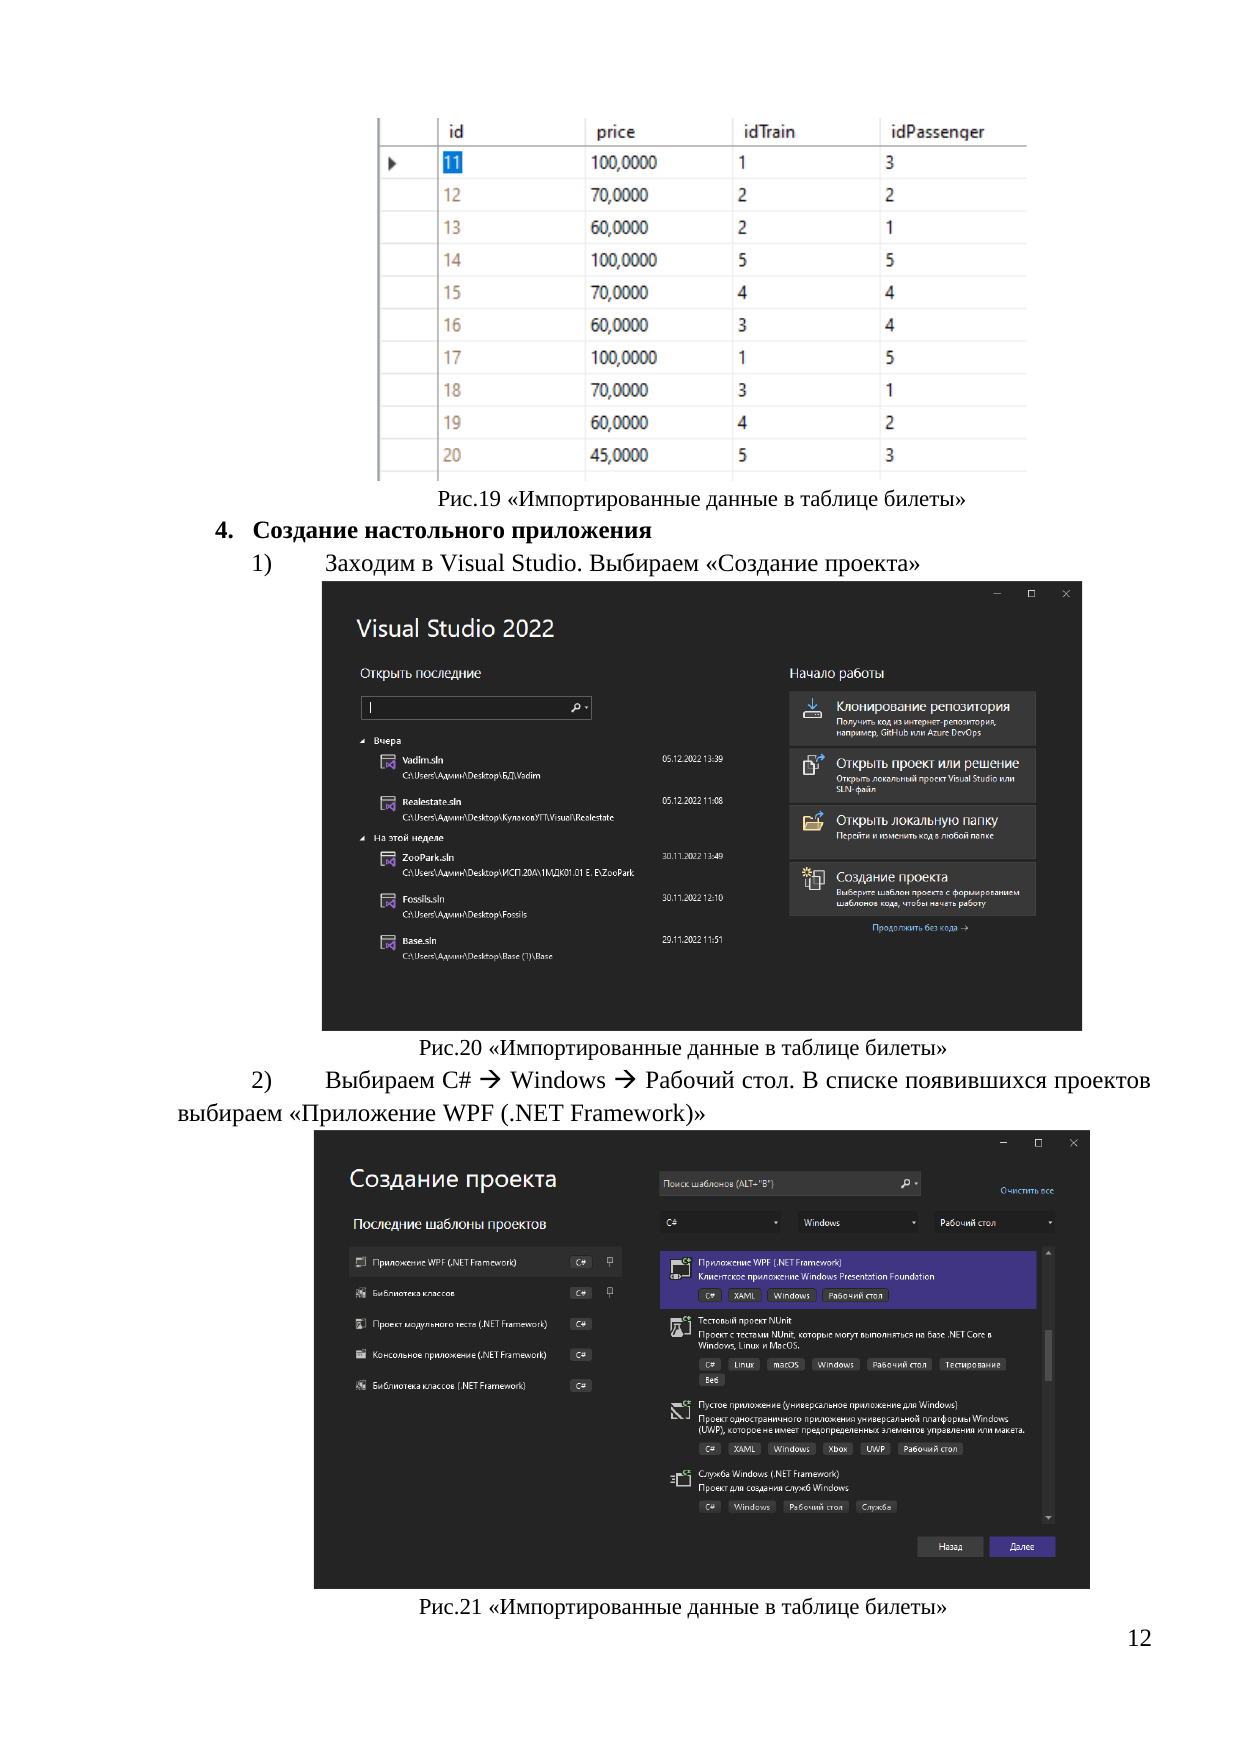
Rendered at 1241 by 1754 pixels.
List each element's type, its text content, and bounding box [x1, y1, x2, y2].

text Рис.20 «Импортированные данные в таблице билеты» [215, 1034, 1152, 1061]
text Рис.19 «Импортированные данные в таблице билеты» [252, 485, 1152, 512]
picture [321, 581, 1083, 1031]
picture [377, 118, 1027, 481]
list Заходим в Visual Studio. Выбираем «Создание проекта» [177, 548, 1152, 577]
picture [313, 1130, 1090, 1589]
text Рис.21 «Импортированные данные в таблице билеты» [215, 1593, 1152, 1619]
list Выбираем C# Windows Рабочий стол. В списке появившихся проектов выбираем «Приложение WPF (.NET Framework)» [177, 1065, 1152, 1126]
list Создание настольного приложения [215, 516, 1152, 544]
